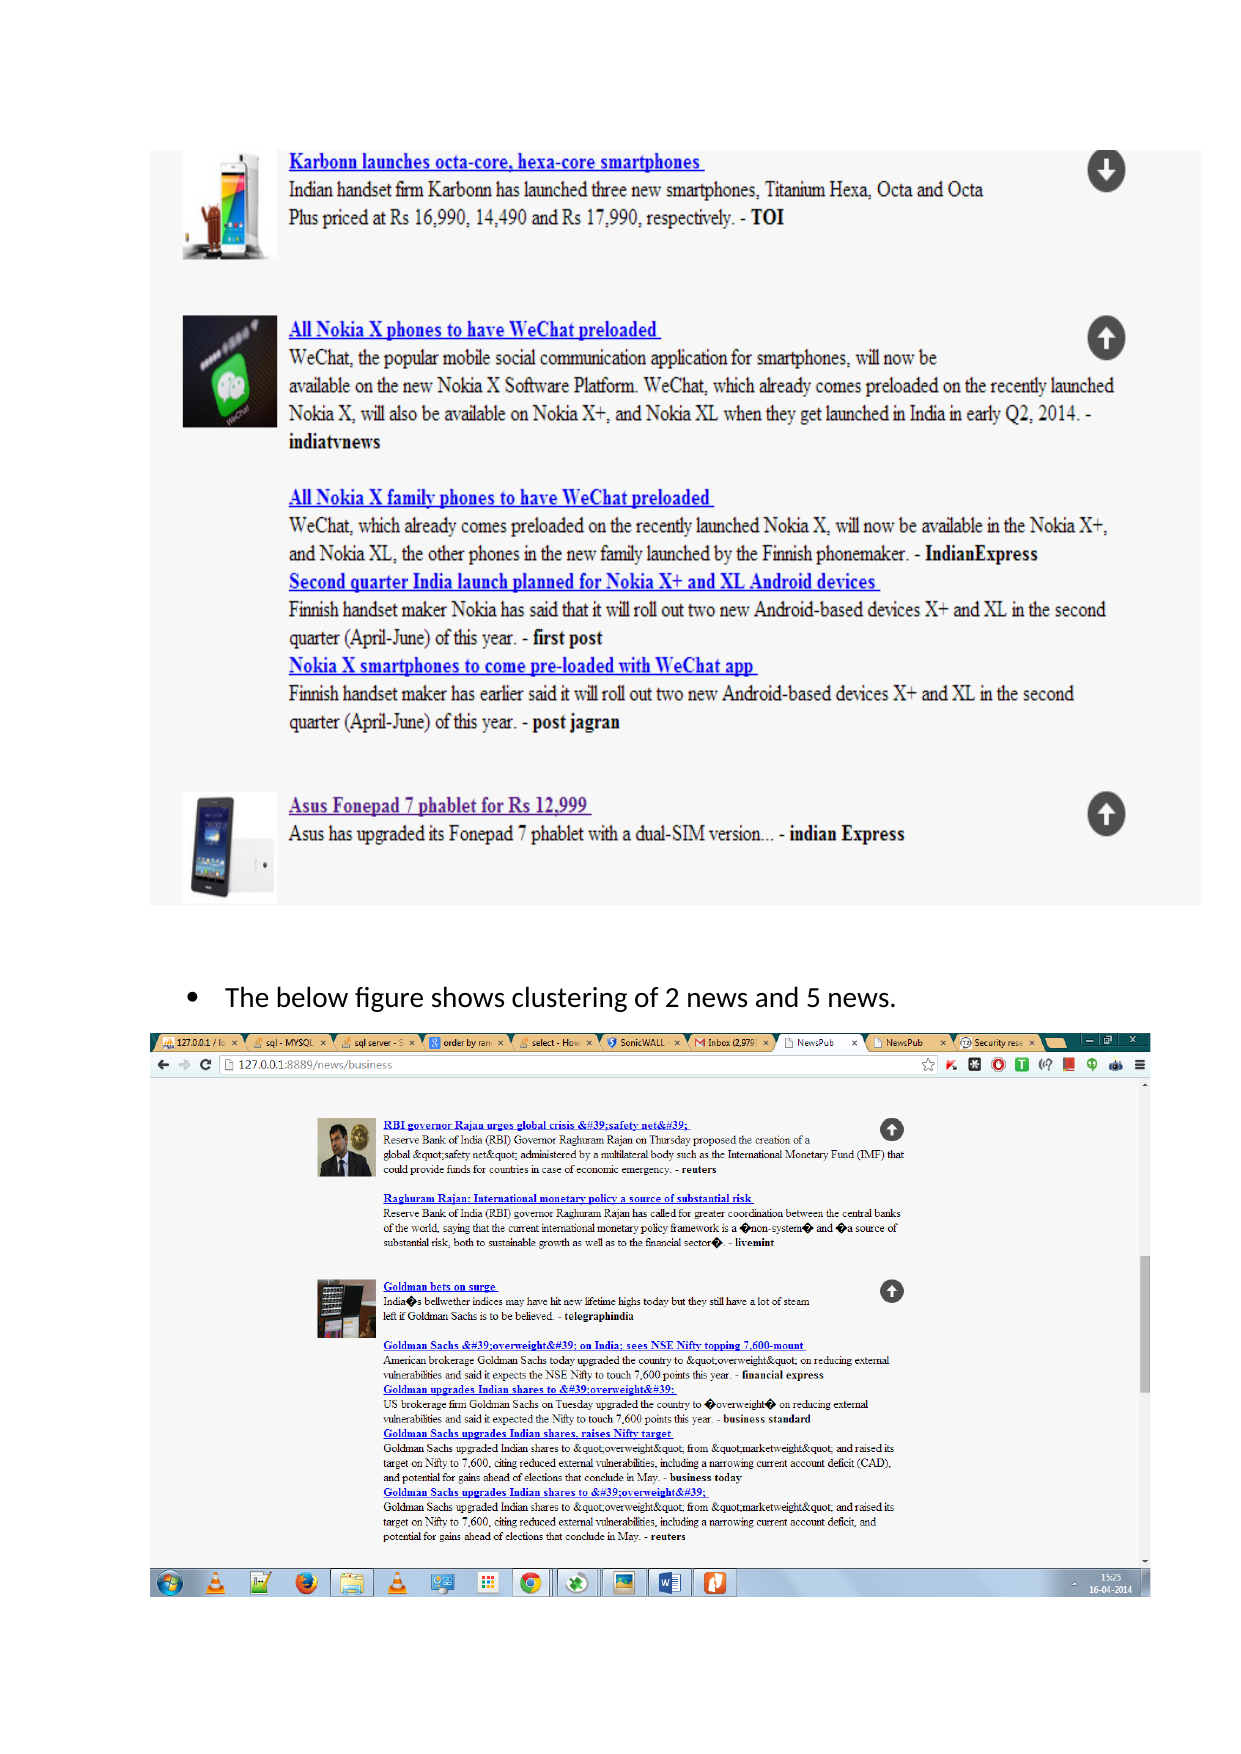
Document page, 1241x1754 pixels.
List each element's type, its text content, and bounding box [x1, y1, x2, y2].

picture [150, 150, 1202, 905]
picture [150, 1033, 1151, 1597]
list The below figure shows clustering of 2 news and 5 news. [187, 979, 1090, 1014]
